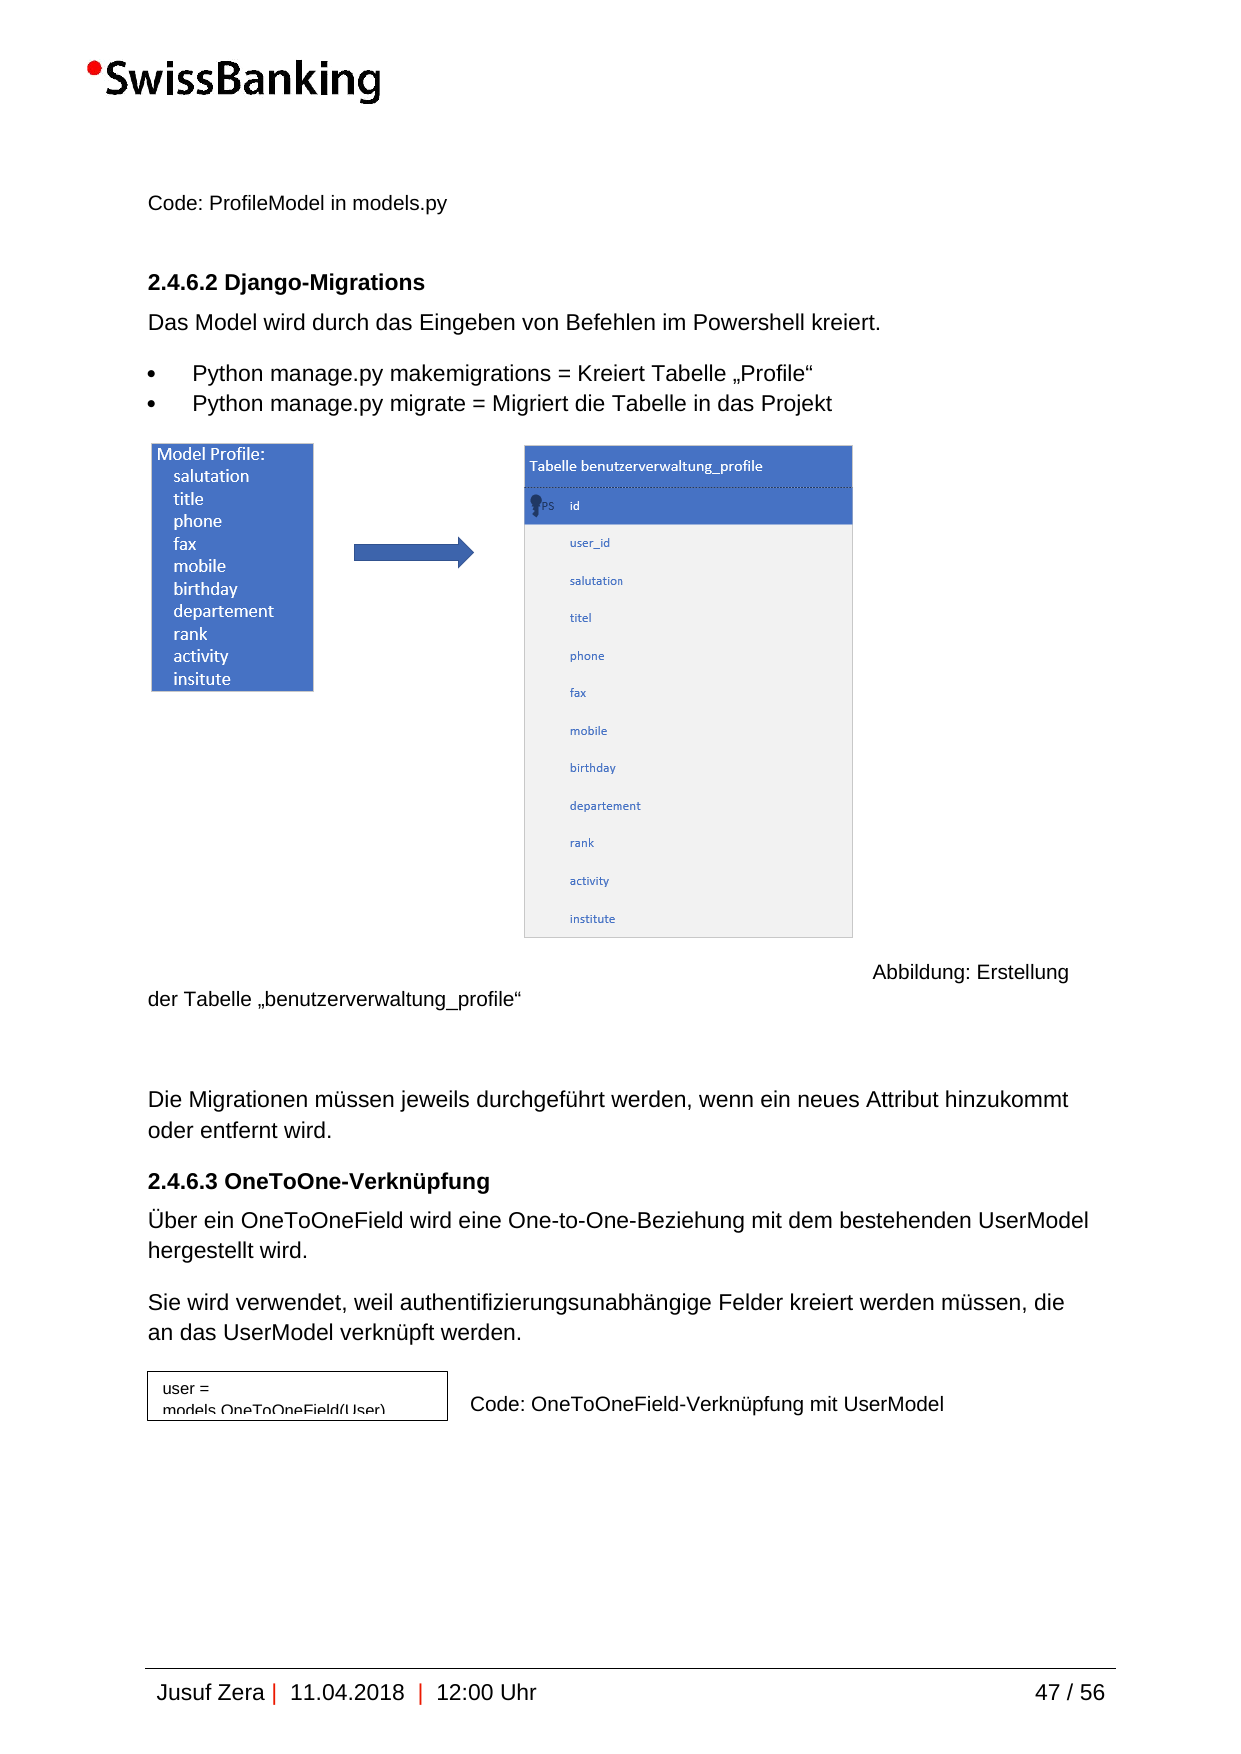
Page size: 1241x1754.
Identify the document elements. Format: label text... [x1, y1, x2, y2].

text Code: ProfileModel in models.py [148, 190, 1093, 244]
text Die Migrationen müssen jeweils durchgeführt werden, wenn ein neues Attribut hinzukommt oder entfernt wird. [148, 1086, 1093, 1143]
subtitle 2.4.6.2 Django-Migrations [148, 269, 1093, 296]
text Code: OneToOneField-Verknüpfung mit UserModel [148, 1392, 447, 1416]
list Python manage.py migrate = Migriert die Tabelle in das Projekt [148, 390, 1093, 416]
text Das Model wird durch das Eingeben von Befehlen im Powershell kreiert. [148, 309, 1093, 335]
picture [87, 59, 380, 104]
subtitle 2.4.6.3 OneToOne-Verknüpfung [148, 1168, 1093, 1194]
text Sie wird verwendet, weil authentifizierungsunabhängige Felder kreiert werden müssen, die an das UserModel verknüpft werden. [148, 1288, 1093, 1345]
picture [147, 442, 853, 939]
list Python manage.py makemigrations = Kreiert Tabelle „Profile“ [148, 360, 1093, 386]
text Über ein OneToOneField wird eine One-to-One-Beziehung mit dem bestehenden UserModel hergestellt wird. [148, 1207, 1093, 1264]
text Code: OneToOneField-Verknüpfung mit UserModel [448, 1392, 1093, 1416]
text Abbildung: Erstellung der Tabelle „benutzerverwaltung_profile“ [148, 959, 1093, 1011]
